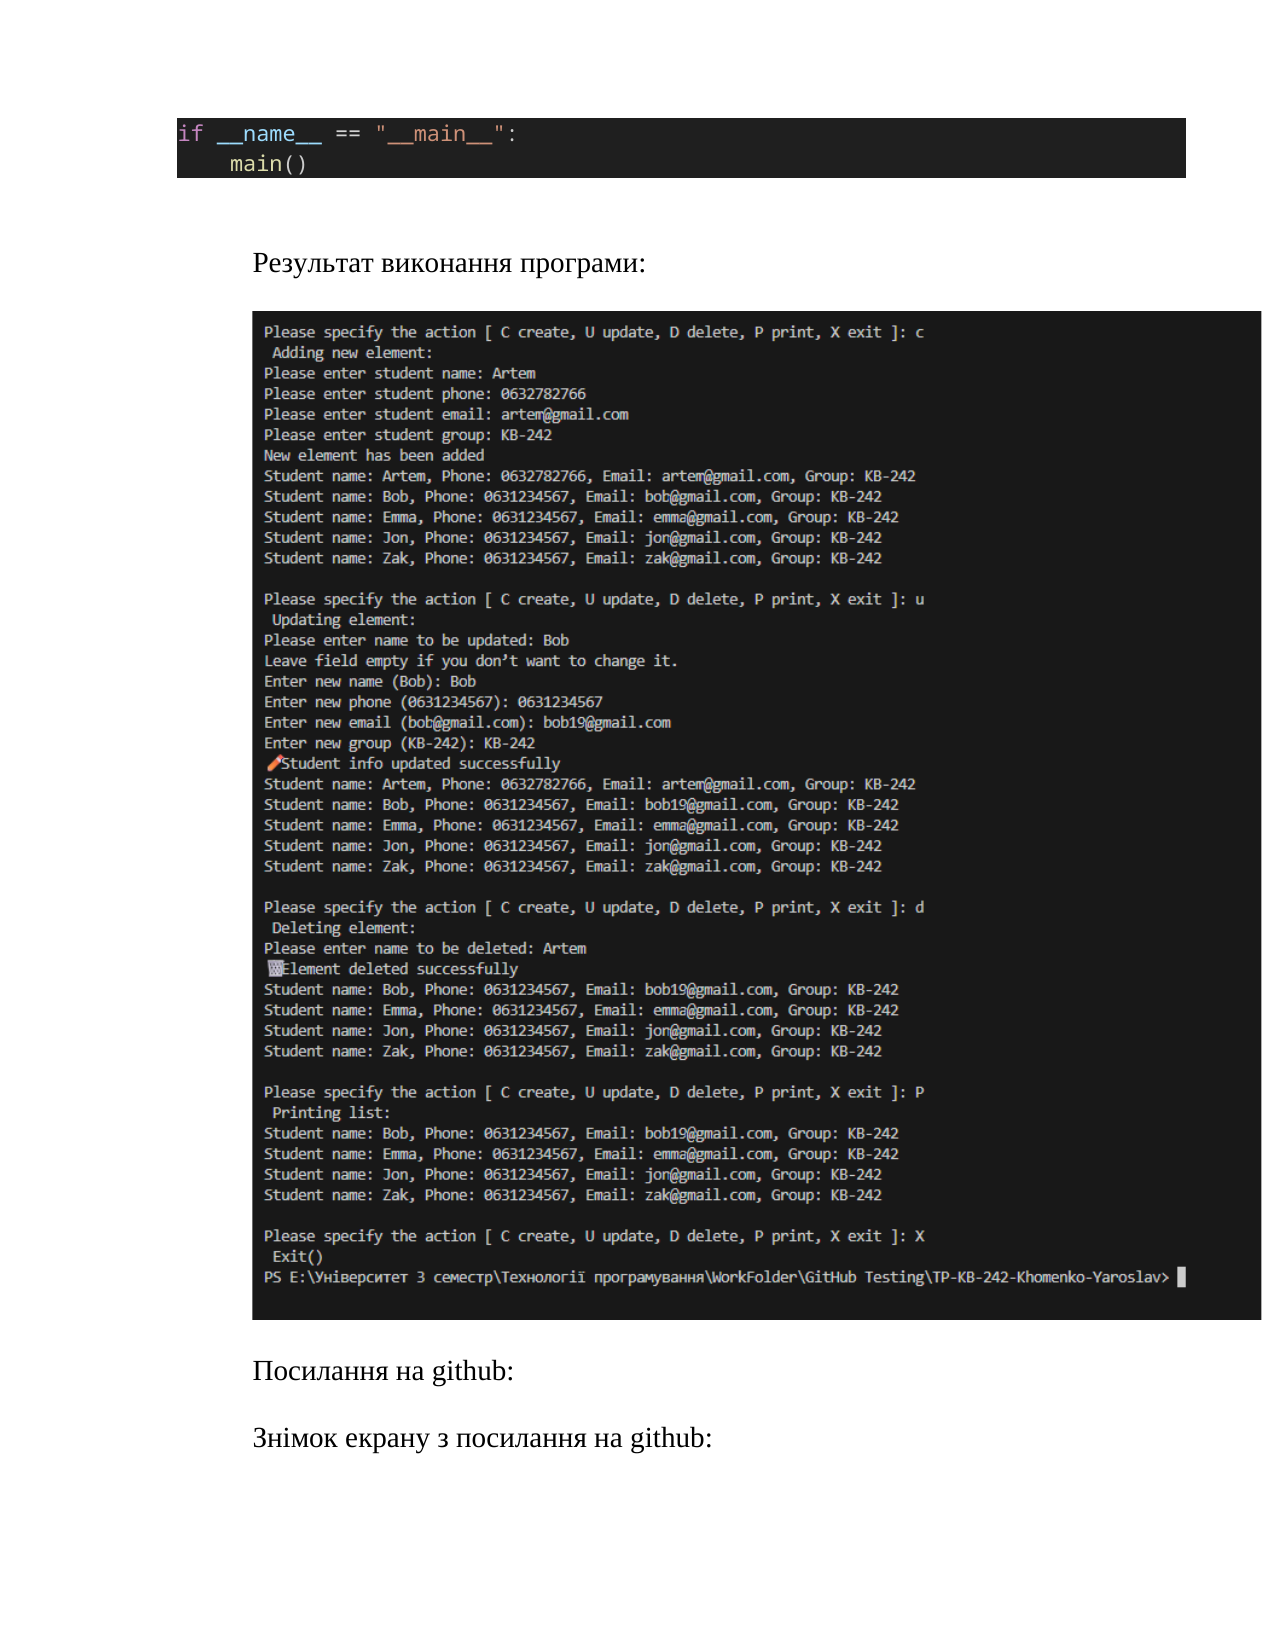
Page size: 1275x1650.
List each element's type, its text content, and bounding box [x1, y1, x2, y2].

picture [252, 311, 1262, 1320]
text Посилання на github: [177, 1353, 1186, 1387]
text Результат виконання програми: [177, 245, 1186, 278]
text if __name__ == "__main__": [177, 118, 1186, 148]
text Знімок екрану з посилання на github: [177, 1420, 1186, 1454]
text main() [177, 148, 1186, 178]
